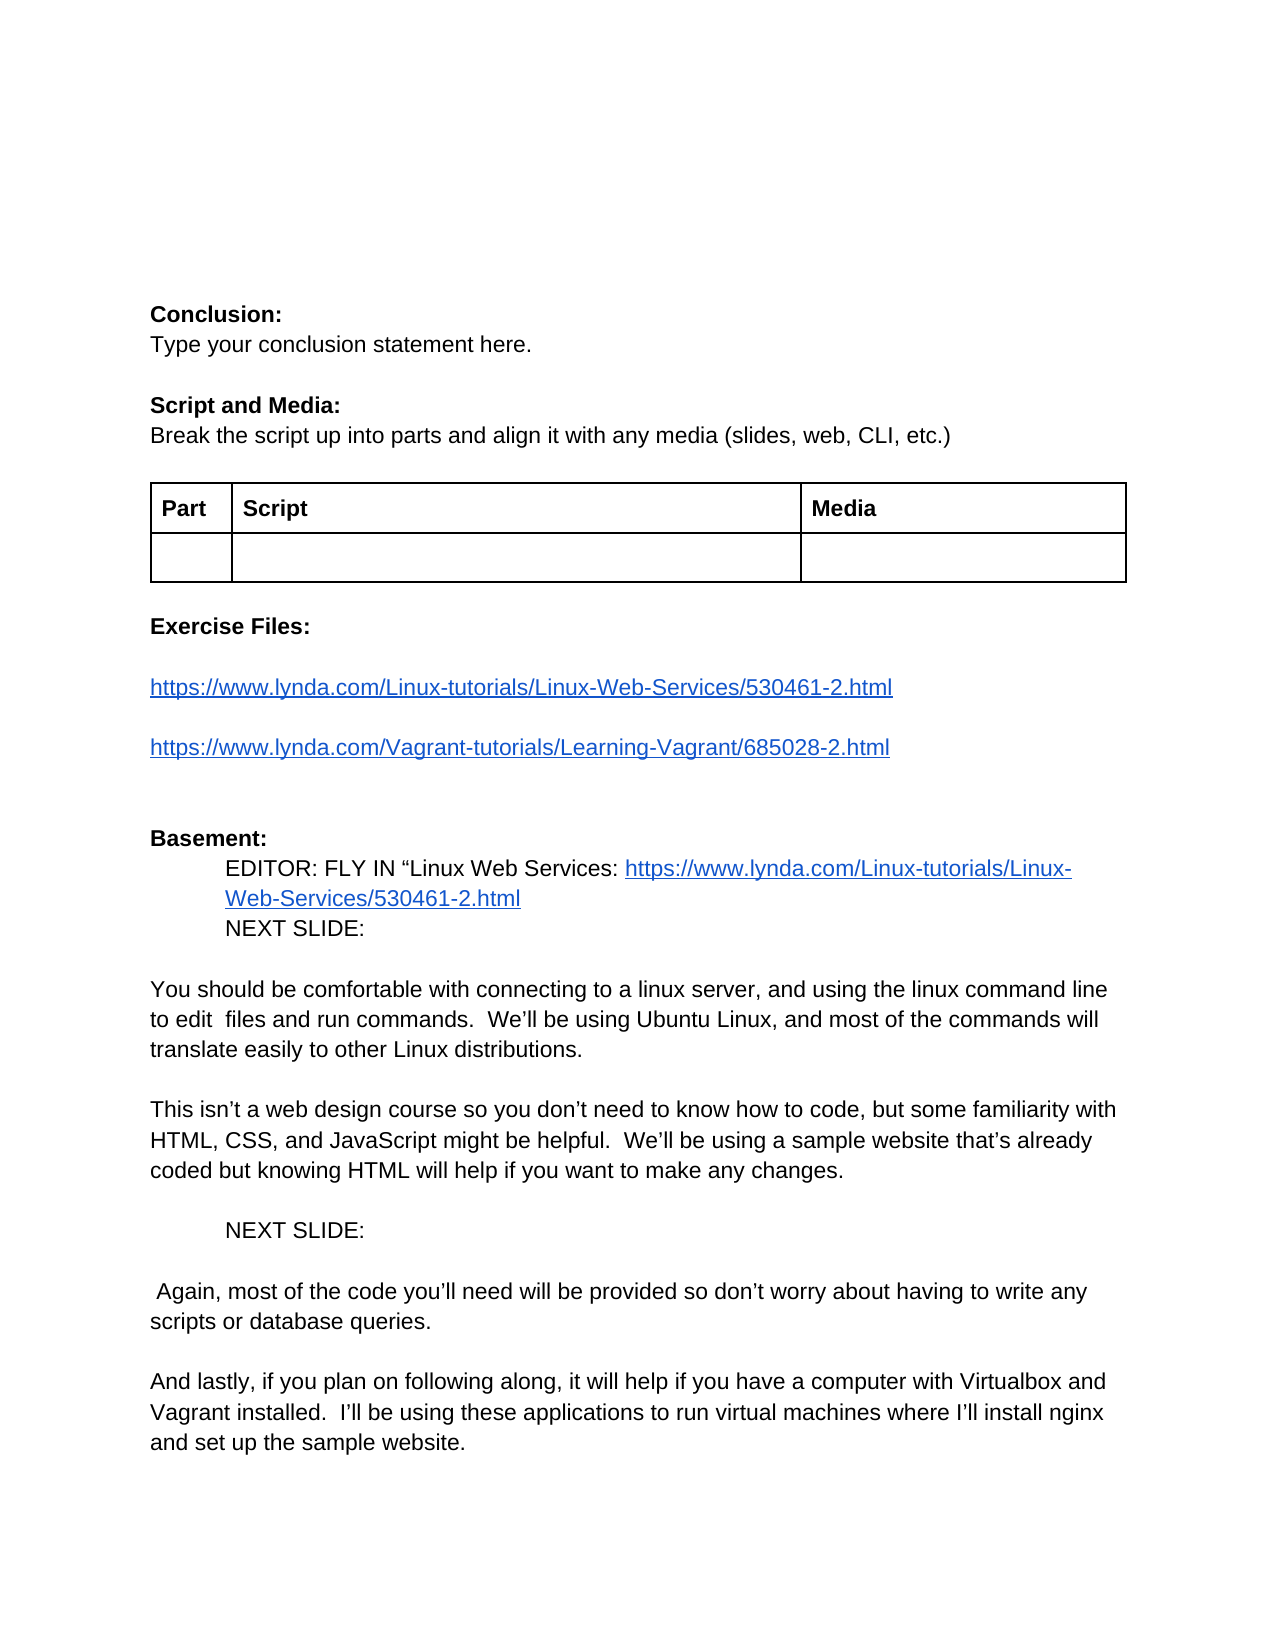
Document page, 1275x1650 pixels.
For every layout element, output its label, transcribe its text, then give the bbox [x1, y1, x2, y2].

text And lastly, if you plan on following along, it will help if you have a computer with Virtualbox and Vagrant installed. I’ll be using these applications to run virtual machines where I’ll install nginx and set up the sample website. [150, 1368, 1125, 1455]
table_header Part [152, 484, 231, 532]
text Conclusion: [150, 301, 1125, 327]
text https://www.lynda.com/Linux-tutorials/Linux-Web-Services/530461-2.html [150, 673, 1125, 700]
text Again, most of the code you’ll need will be provided so don’t worry about having to write any scripts or database queries. [150, 1278, 1125, 1334]
text You should be comfortable with connecting to a linux server, and using the linux command line to edit files and run commands. We’ll be using Ubuntu Linux, and most of the commands will translate easily to other Linux distributions. [150, 976, 1125, 1062]
table_header Media [802, 484, 1125, 532]
text Basement: [150, 824, 1125, 851]
text Exercise Files: [150, 613, 1125, 639]
table_cell [802, 534, 1125, 581]
text This isn’t a web design course so you don’t need to know how to code, but some familiarity with HTML, CSS, and JavaScript might be helpful. We’ll be using a sample website that’s already coded but knowing HTML will help if you want to make any changes. [150, 1096, 1125, 1183]
text Type your conclusion statement here. [150, 331, 1125, 358]
text Break the script up into parts and align it with any media (slides, web, CLI, etc.) [150, 422, 1125, 448]
text NEXT SLIDE: [150, 1217, 1125, 1244]
table_cell [233, 534, 800, 581]
text EDITOR: FLY IN “Linux Web Services: https://www.lynda.com/Linux-tutorials/Linux-Web-Services/530461-2.html [225, 855, 1125, 911]
table_cell [152, 534, 231, 581]
table_header Script [233, 484, 800, 532]
text NEXT SLIDE: [150, 915, 1125, 942]
text Script and Media: [150, 392, 1125, 418]
text https://www.lynda.com/Vagrant-tutorials/Learning-Vagrant/685028-2.html [150, 734, 1125, 760]
